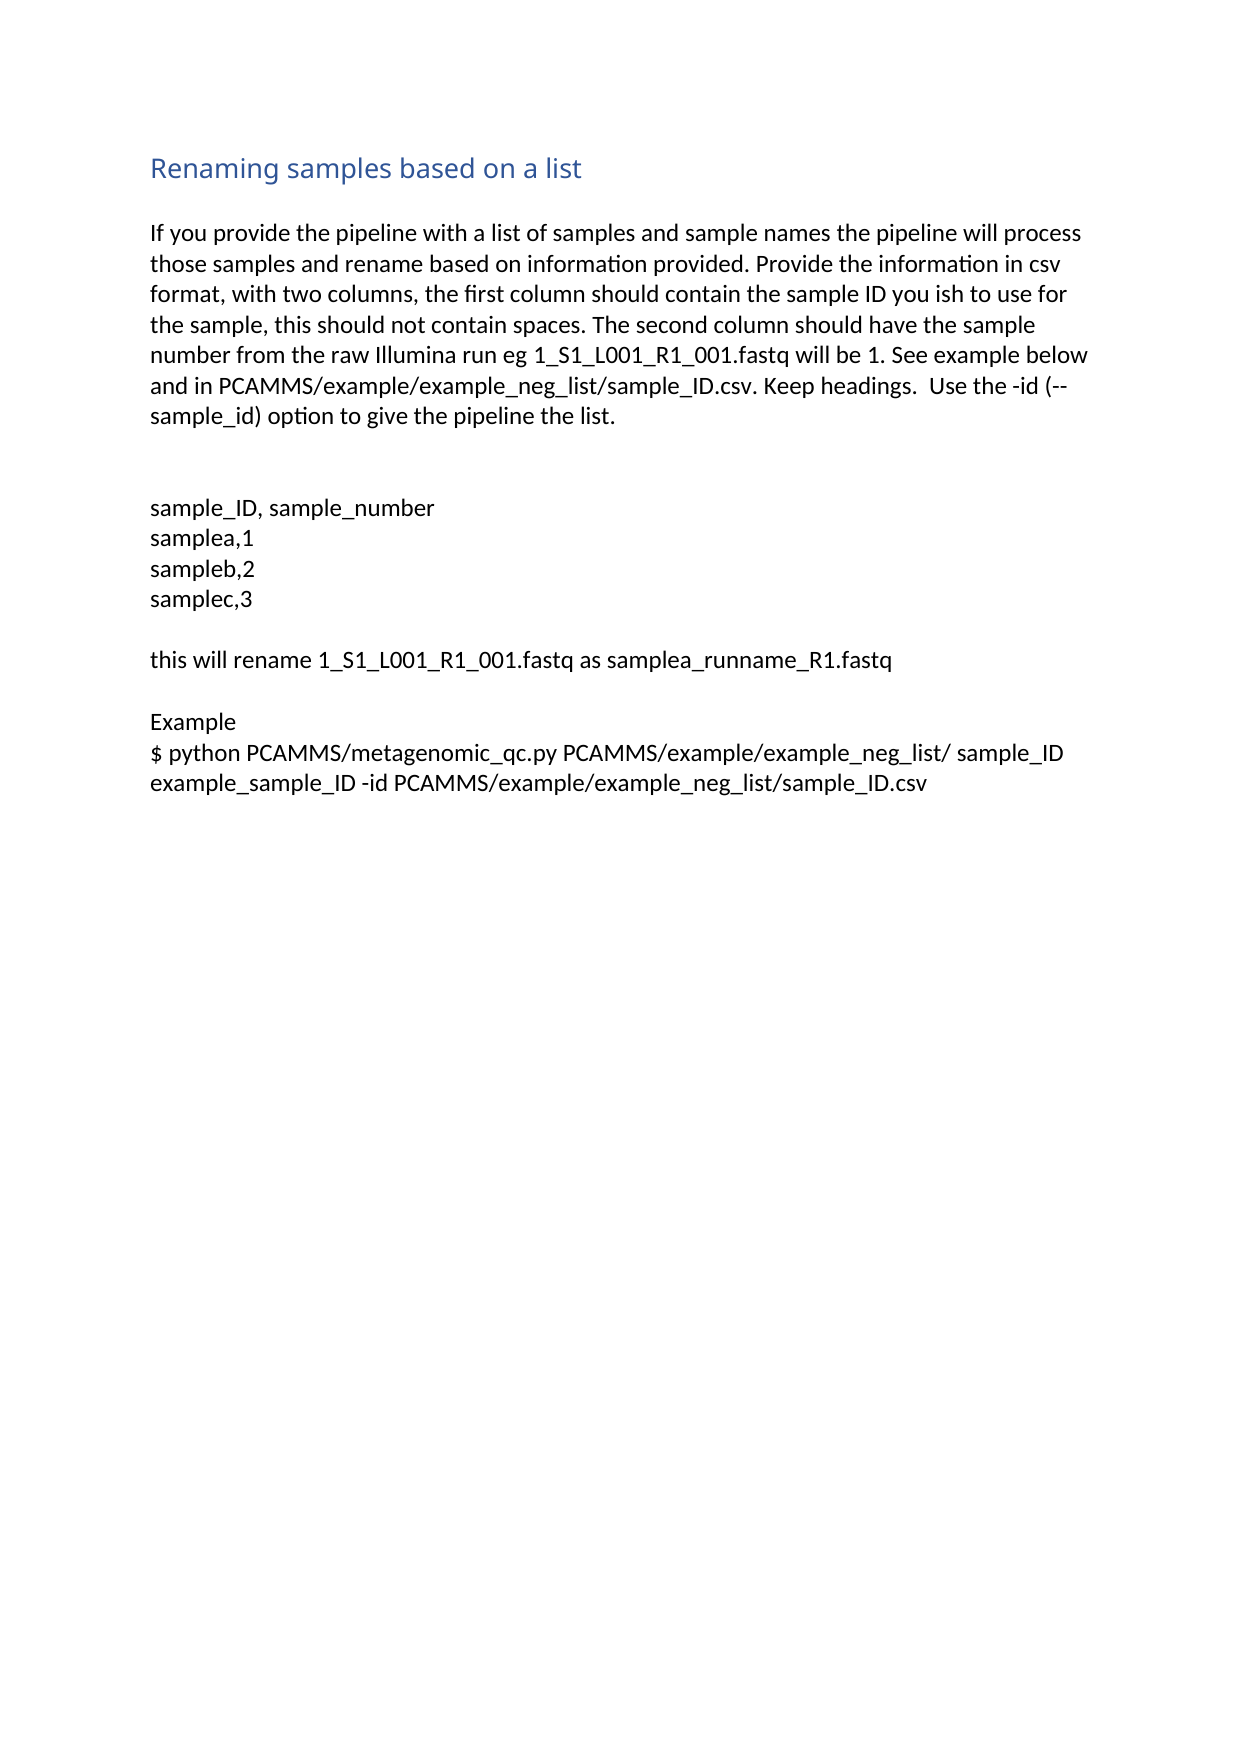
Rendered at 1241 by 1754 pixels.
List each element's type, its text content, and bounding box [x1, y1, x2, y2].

text Example [150, 706, 1090, 737]
text samplec,3 [150, 584, 1090, 614]
text this will rename 1_S1_L001_R1_001.fastq as samplea_runname_R1.fastq [150, 645, 1090, 675]
text sample_ID, sample_number [150, 492, 1090, 523]
text $ python PCAMMS/metagenomic_qc.py PCAMMS/example/example_neg_list/ sample_ID example_sample_ID -id PCAMMS/example/example_neg_list/sample_ID.csv [150, 737, 1090, 798]
text samplea,1 [150, 523, 1090, 553]
text If you provide the pipeline with a list of samples and sample names the pipeline will process those samples and rename based on information provided. Provide the information in csv format, with two columns, the first column should contain the sample ID you ish to use for the sample, this should not contain spaces. The second column should have the sample number from the raw Illumina run eg 1_S1_L001_R1_001.fastq will be 1. See example below and in PCAMMS/example/example_neg_list/sample_ID.csv. Keep headings. Use the -id (--sample_id) option to give the pipeline the list. [150, 217, 1090, 431]
subtitle Renaming samples based on a list [150, 150, 1090, 187]
text sampleb,2 [150, 553, 1090, 584]
